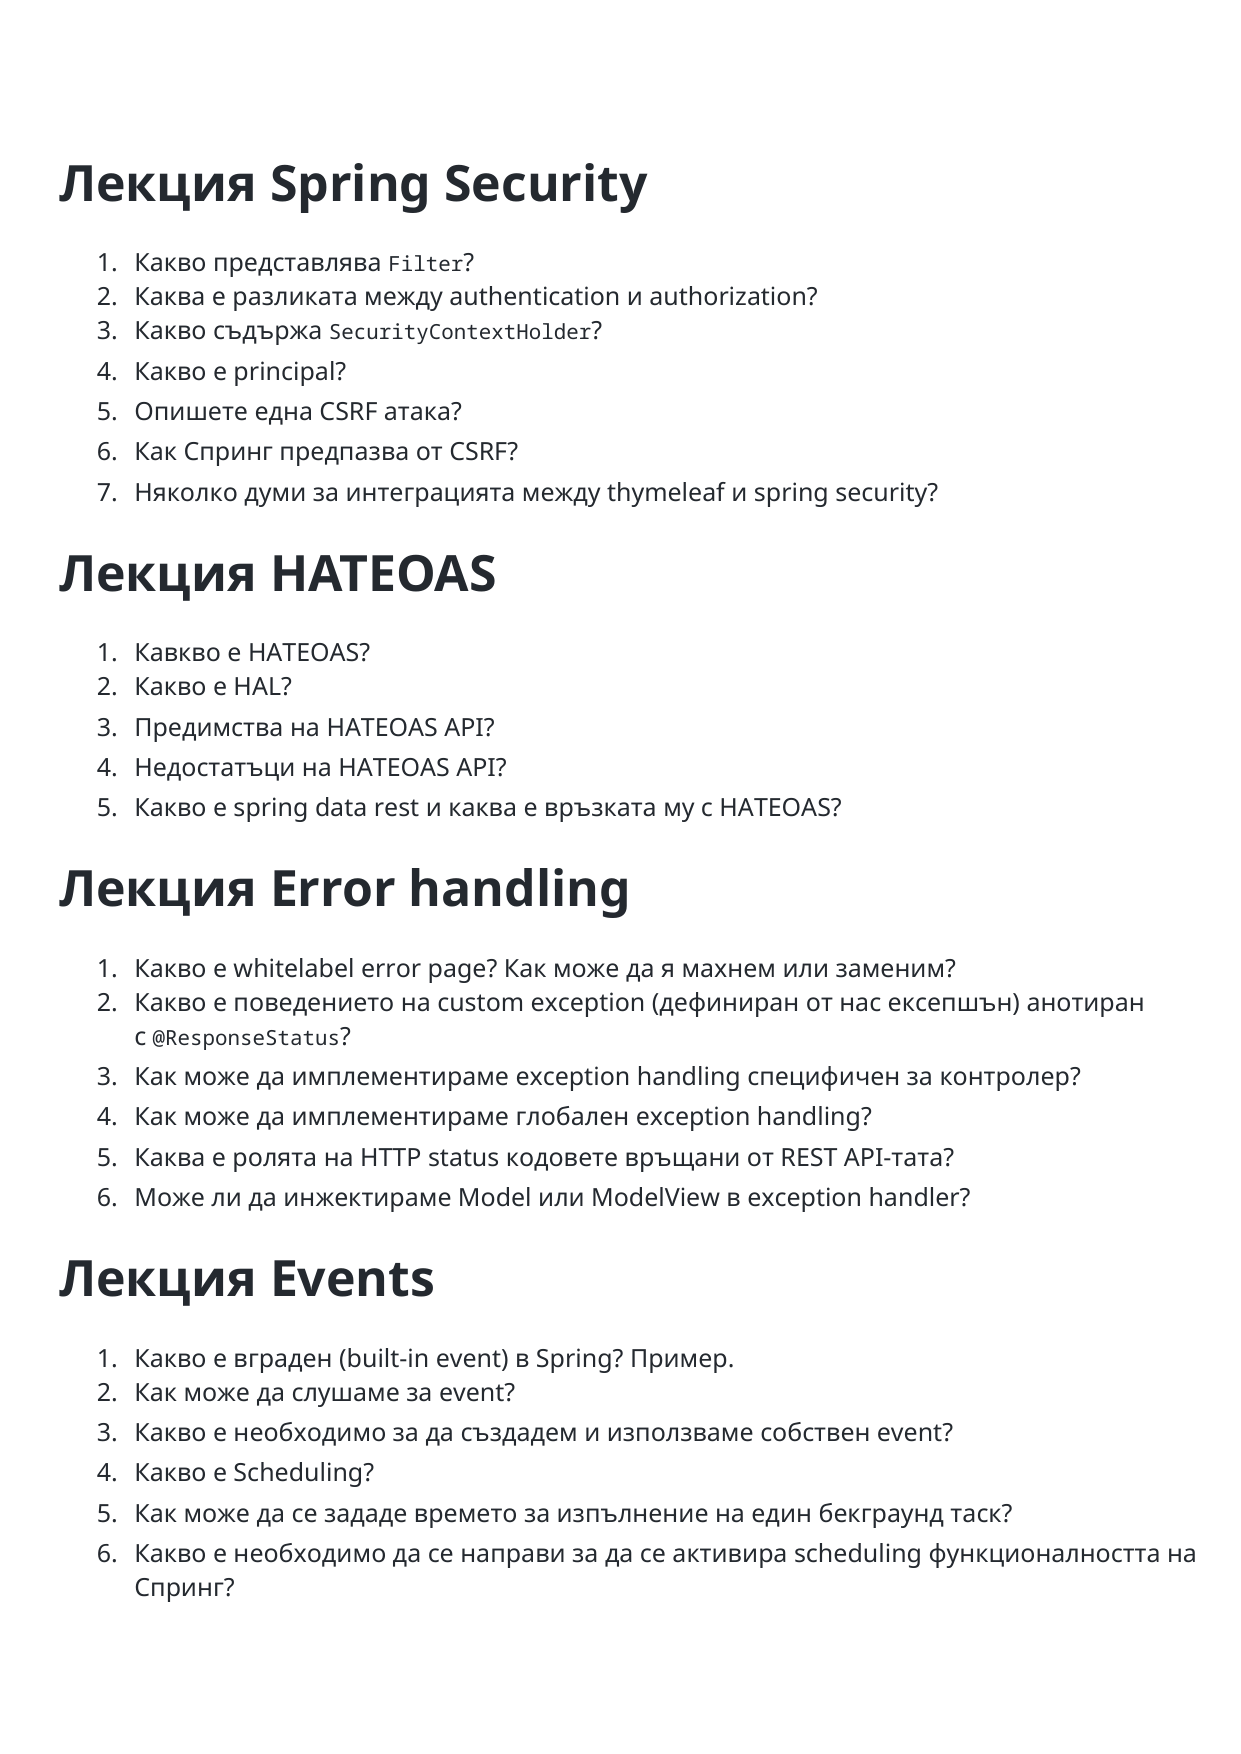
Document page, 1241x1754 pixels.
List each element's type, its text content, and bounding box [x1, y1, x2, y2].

text Лекция Error handling [59, 853, 1211, 921]
text Лекция Events [59, 1243, 1211, 1311]
list Какво представлява Filter? [97, 245, 1211, 279]
list Какво е whitelabel error page? Как може да я махнем или заменим? [97, 950, 1211, 984]
text Лекция Spring Security [59, 148, 1211, 216]
list Каква е разликата между authentication и authorization? [97, 279, 1211, 313]
list Как може да слушаме за event? [97, 1374, 1211, 1408]
text Лекция HATEOAS [59, 537, 1211, 606]
list Недостатъци на HATEOAS API? [97, 749, 1211, 783]
list Как може да имплементираме exception handling специфичен за контролер? [97, 1059, 1211, 1093]
list Как Спринг предпазва от CSRF? [97, 434, 1211, 468]
list Как може да се зададе времето за изпълнение на един бекграунд таск? [97, 1495, 1211, 1529]
list Кавкво е HATEOAS? [97, 635, 1211, 669]
list Какво е поведението на custom exception (дефиниран от нас ексепшън) анотиран с @ResponseStatus? [97, 984, 1211, 1052]
list Може ли да инжектираме Model или ModelView в exception handler? [97, 1180, 1211, 1214]
list Какво е необходимо за да създадем и използваме собствен event? [97, 1414, 1211, 1449]
list Какво е principal? [97, 353, 1211, 387]
list Предимства на HATEOAS API? [97, 709, 1211, 743]
list Какво е HAL? [97, 669, 1211, 703]
list Какво е необходимо да се направи за да се активира scheduling функционалността на Спринг? [97, 1536, 1211, 1604]
list Каква е ролята на HTTP status кодовете връщани от REST API-тата? [97, 1139, 1211, 1173]
list Какво е spring data rest и каква е връзката му с HATEOAS? [97, 790, 1211, 824]
list Какво е Scheduling? [97, 1455, 1211, 1489]
list Какво е вграден (built-in event) в Spring? Пример. [97, 1340, 1211, 1374]
list Как може да имплементираме глобален exception handling? [97, 1099, 1211, 1133]
list Какво съдържа SecurityContextHolder? [97, 313, 1211, 347]
list Опишете една CSRF атака? [97, 394, 1211, 428]
list Няколко думи за интеграцията между thymeleaf и spring security? [97, 474, 1211, 508]
